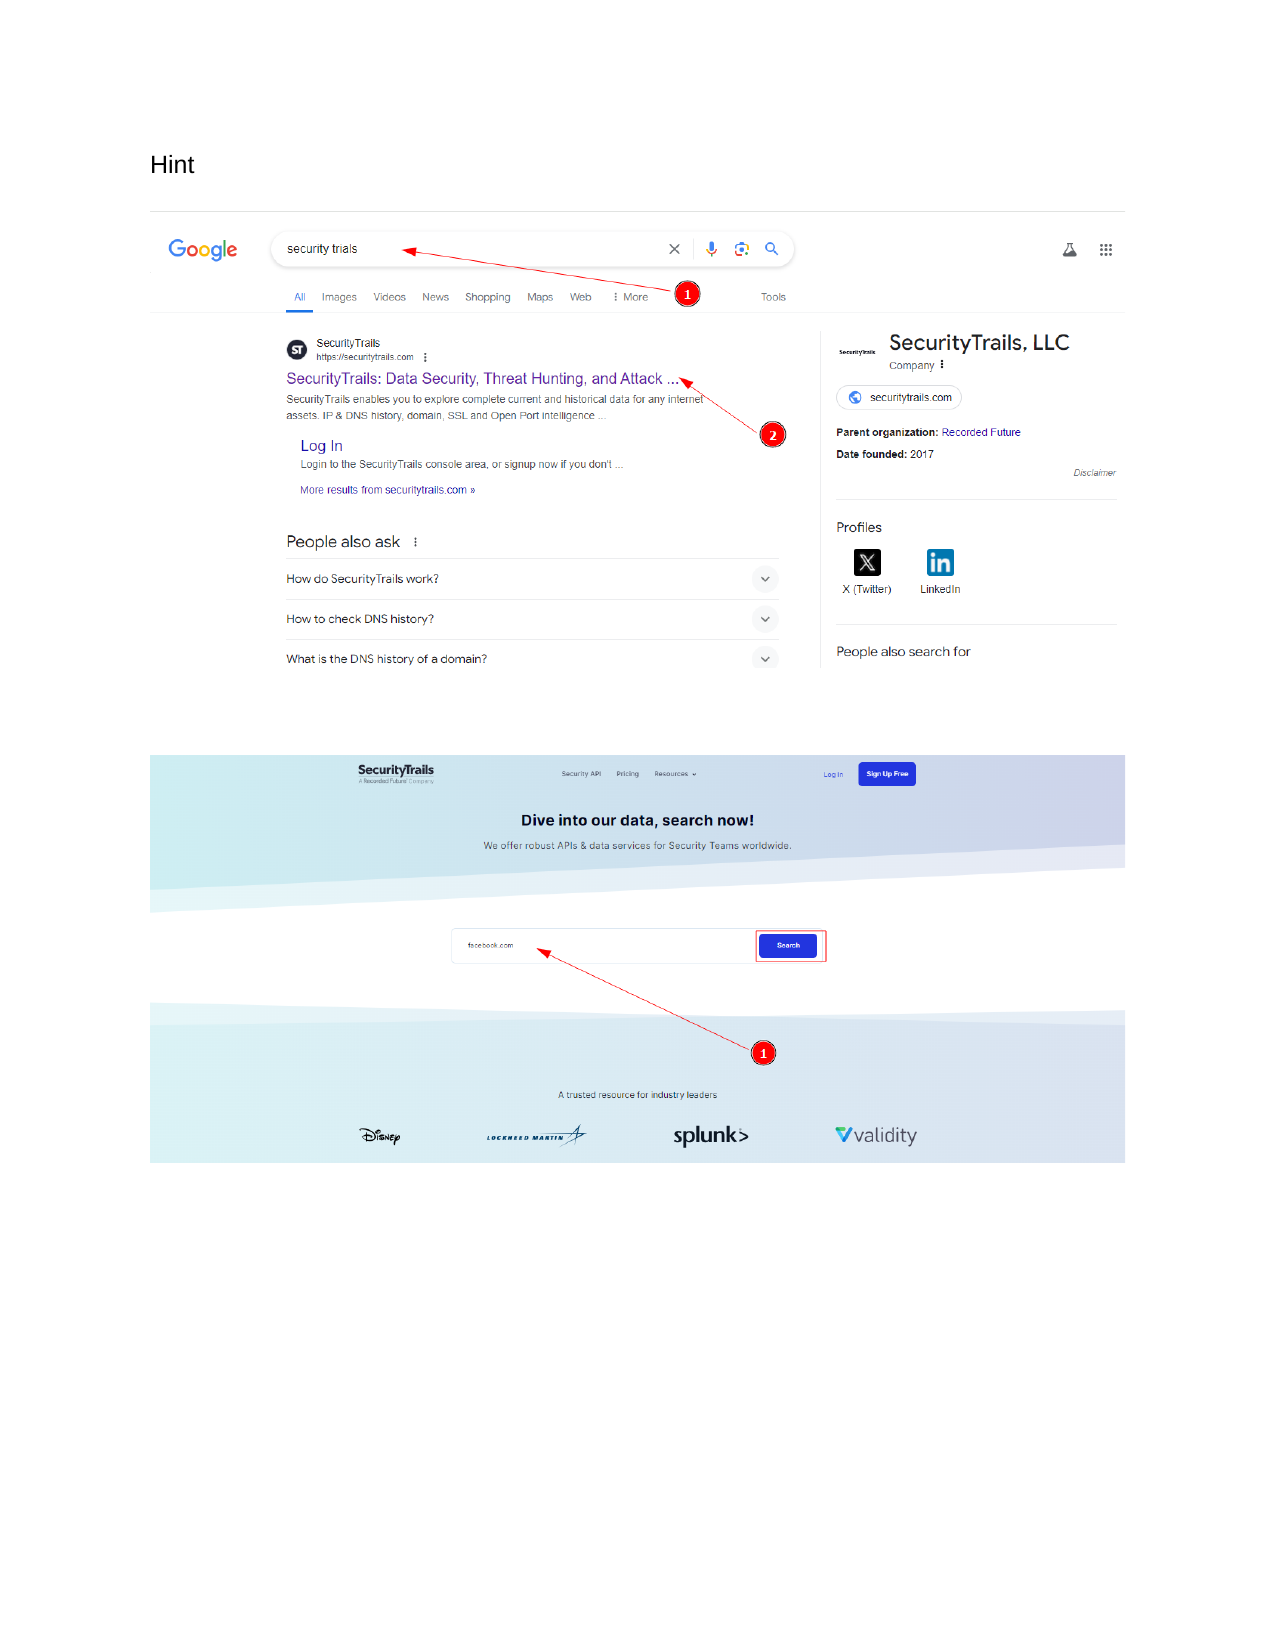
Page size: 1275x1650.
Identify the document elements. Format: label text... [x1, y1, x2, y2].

text Hint [150, 150, 1125, 179]
picture [150, 207, 1125, 668]
picture [150, 754, 1125, 1163]
